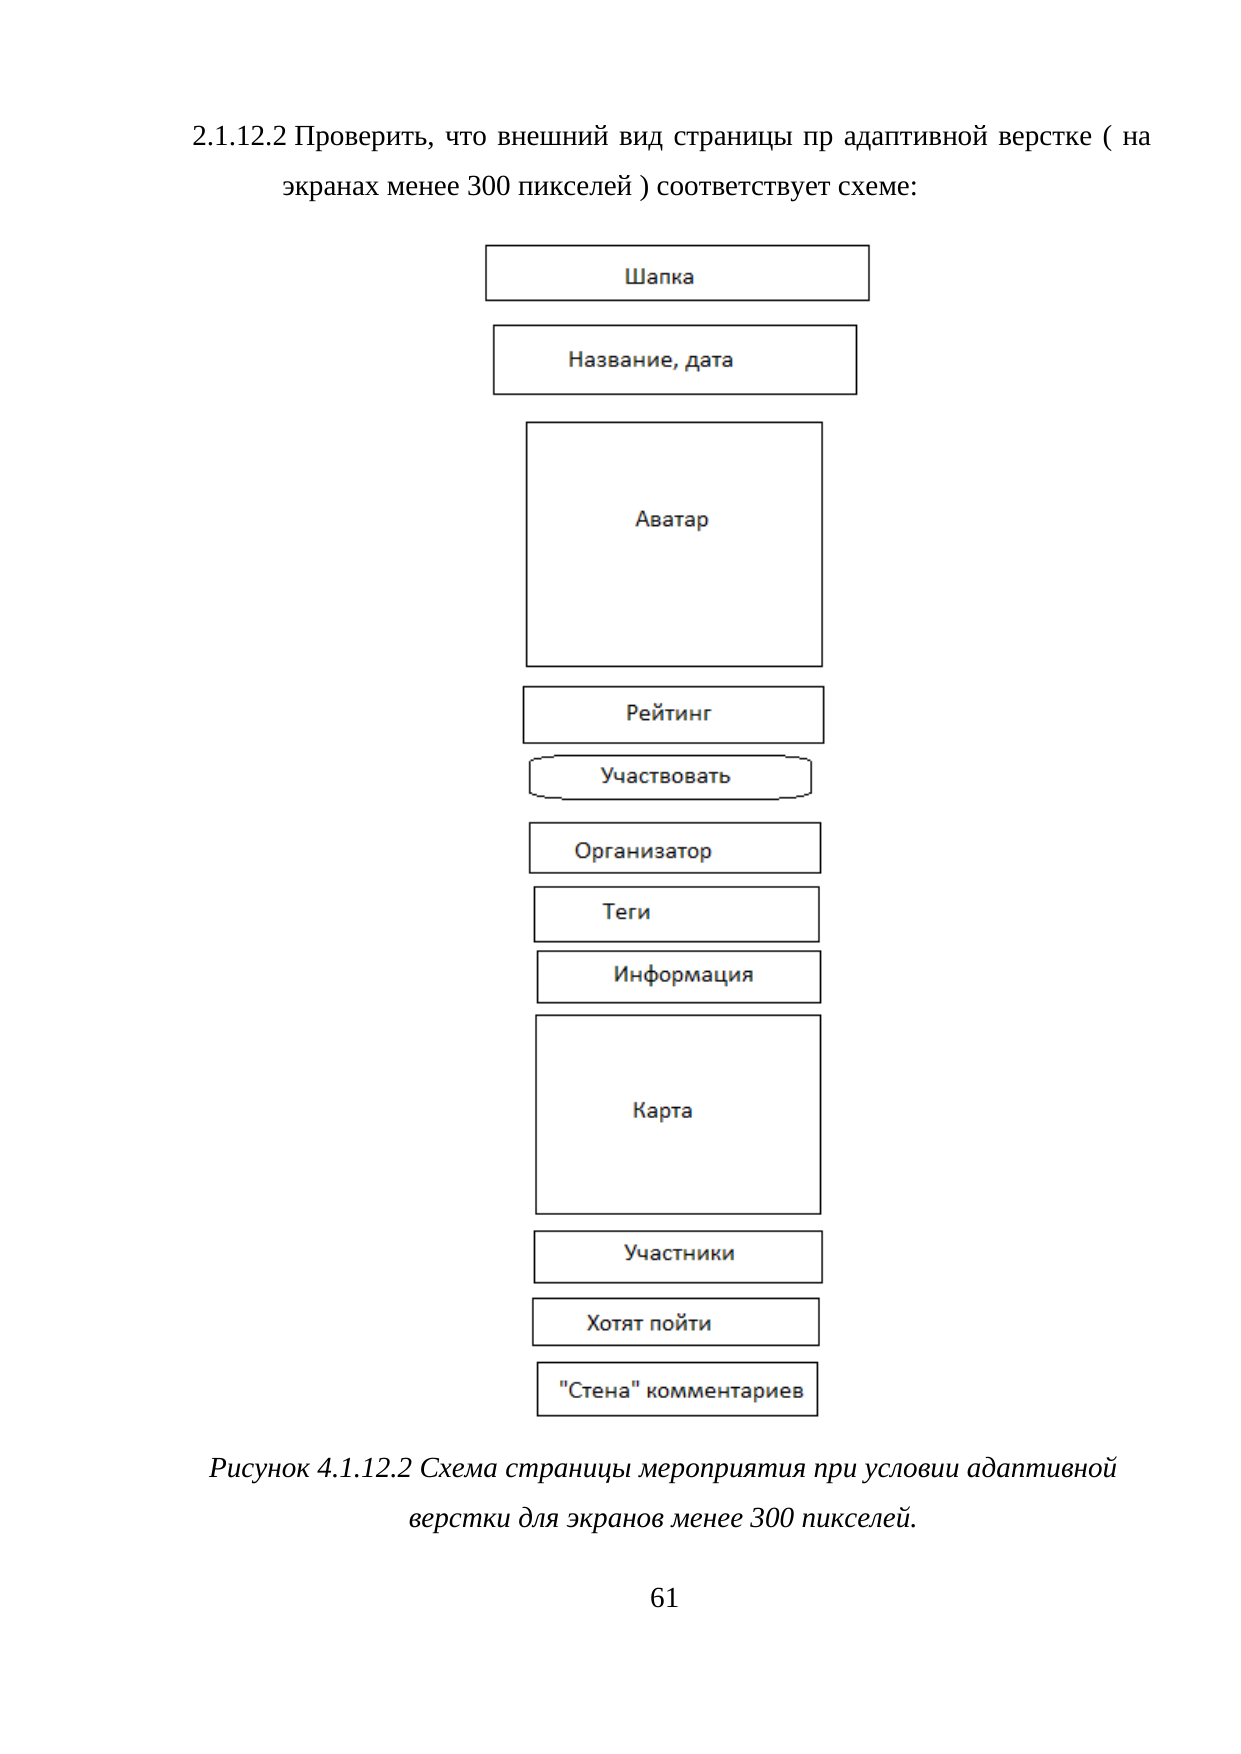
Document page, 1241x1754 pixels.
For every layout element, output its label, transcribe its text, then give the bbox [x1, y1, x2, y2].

subtitle Проверить, что внешний вид страницы пр адаптивной верстке ( на экранах менее 300 пикселей ) соответствует схеме: [192, 118, 1152, 202]
text Рисунок 4.1.12.2 Схема страницы мероприятия при условии адаптивной верстки для экранов менее 300 пикселей. [177, 1450, 1152, 1534]
picture [448, 231, 881, 1434]
